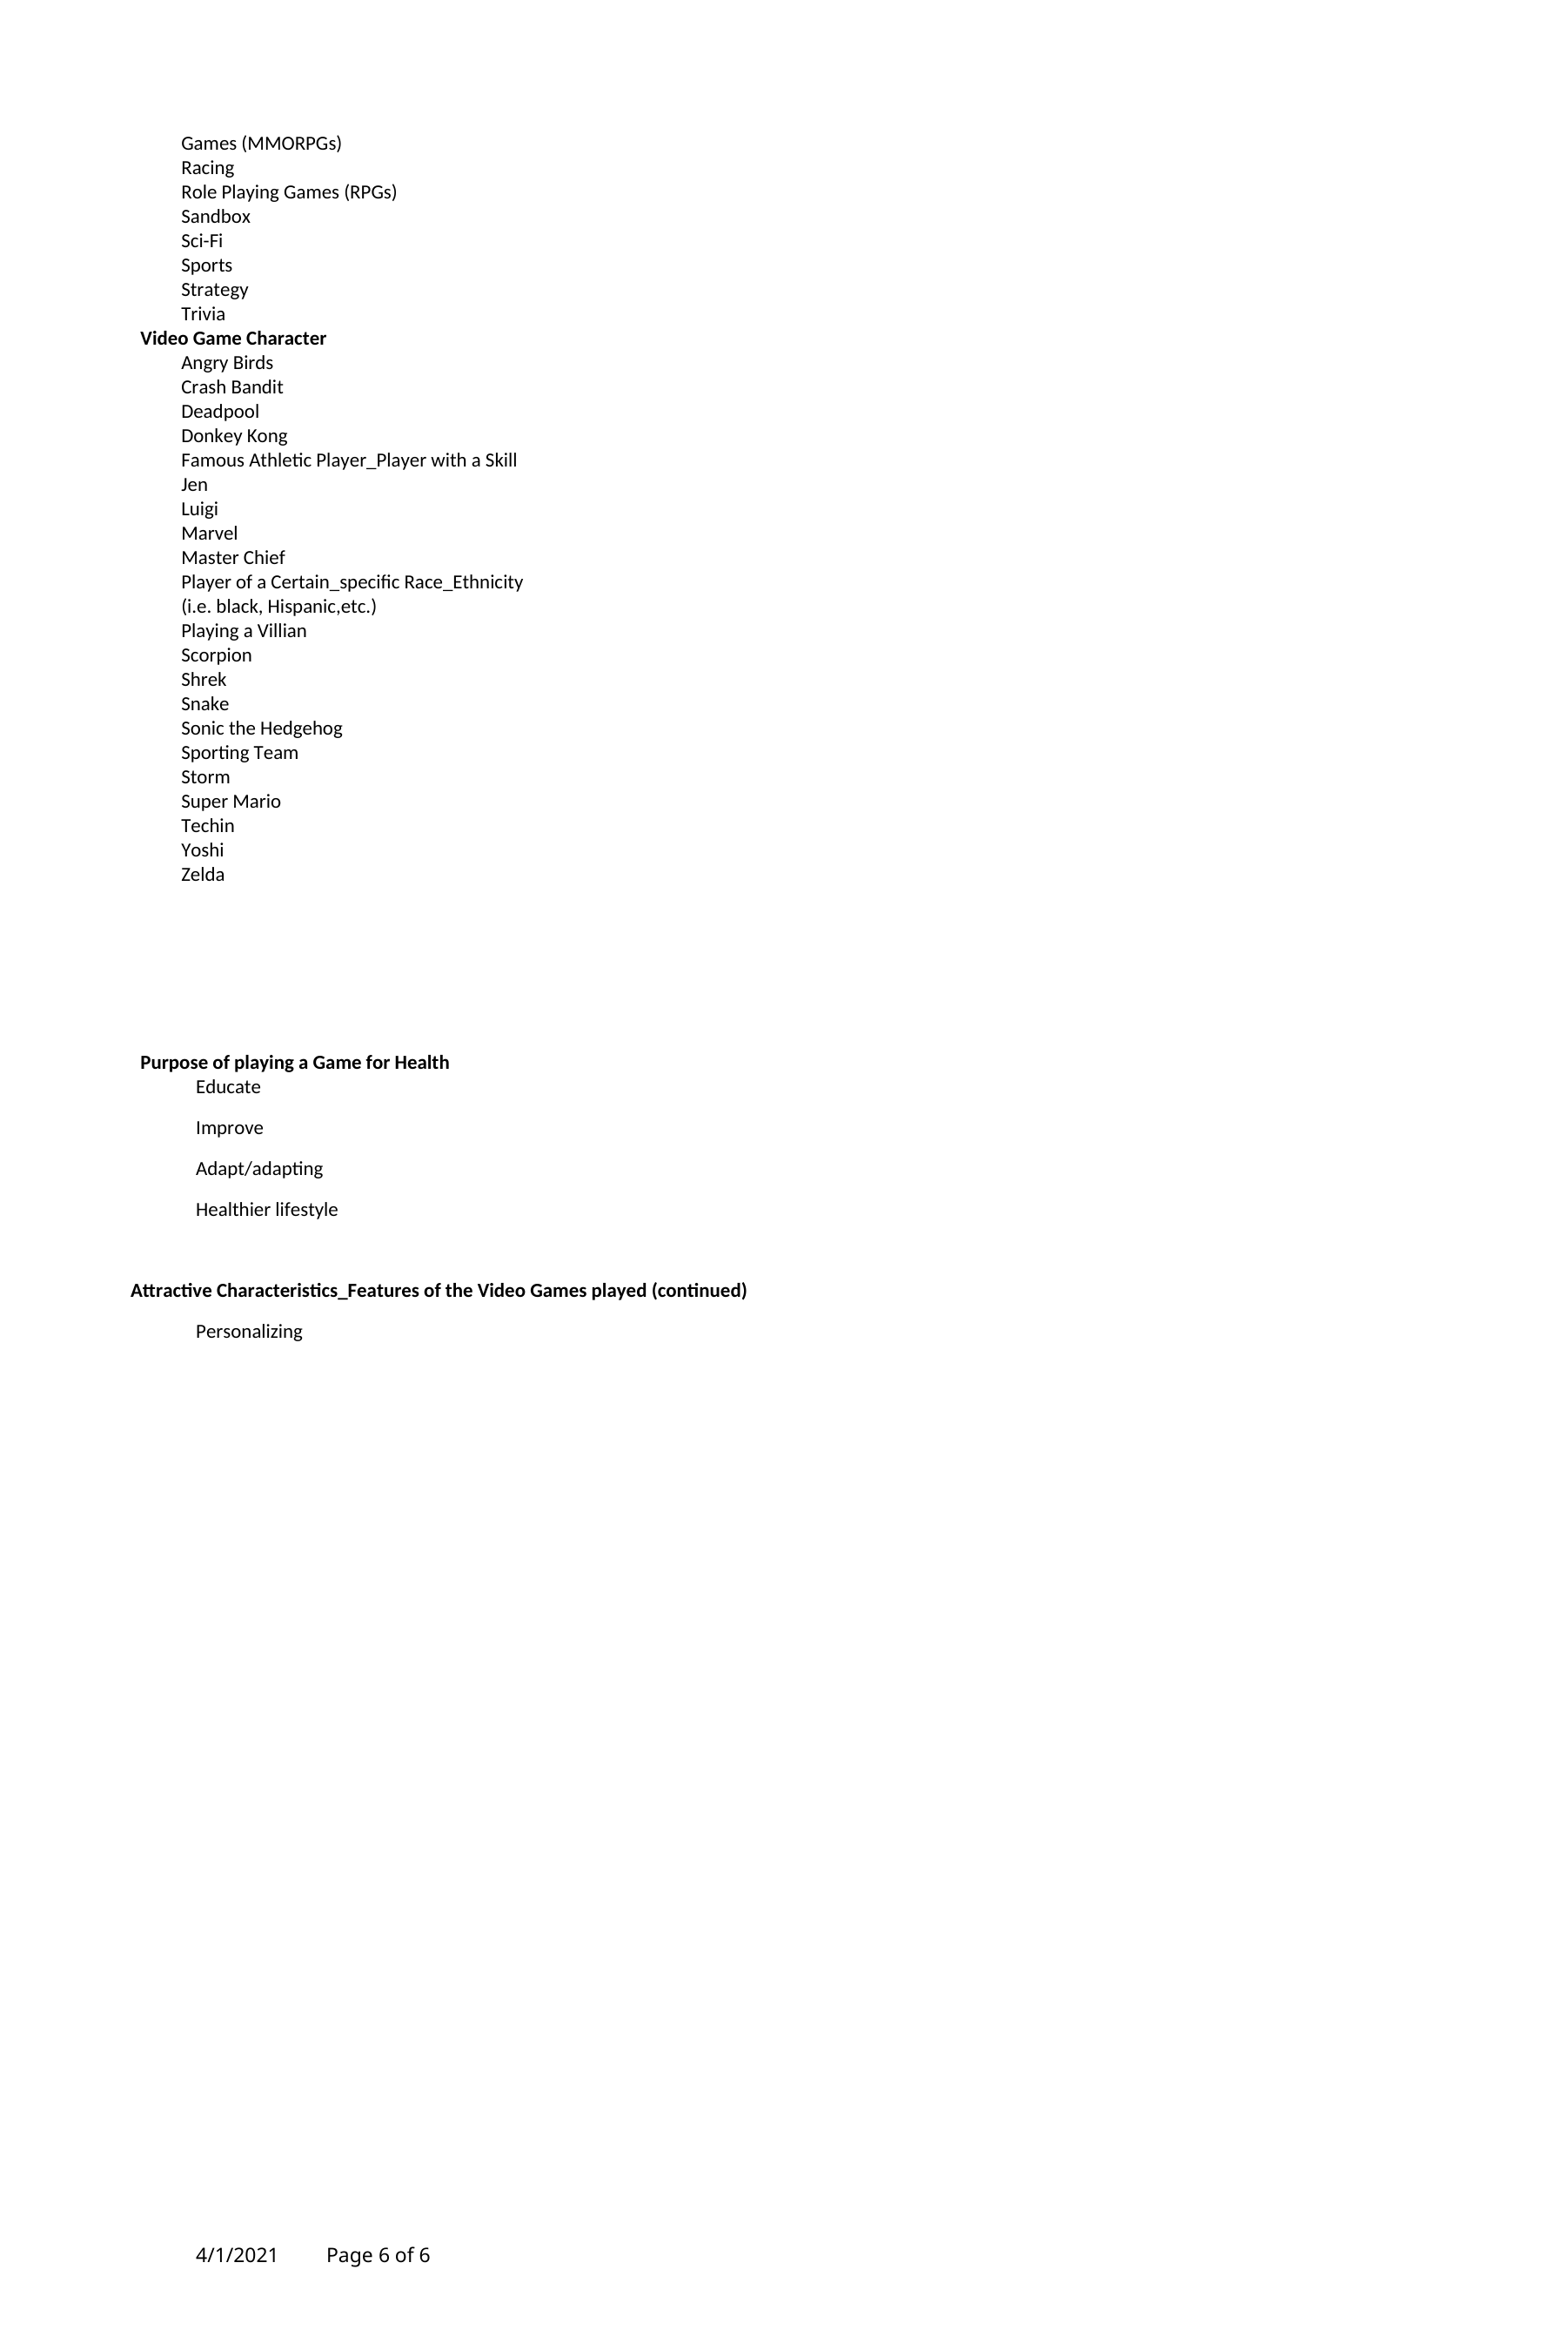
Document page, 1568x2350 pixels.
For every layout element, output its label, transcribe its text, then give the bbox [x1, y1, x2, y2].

table_cell Crash Bandit [131, 374, 535, 399]
table_cell Jen [131, 472, 535, 496]
table_cell Donkey Kong [131, 423, 535, 447]
table_cell Scorpion [131, 643, 535, 667]
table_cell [131, 131, 535, 155]
table_cell Yoshi [131, 838, 535, 863]
table_cell Techin [131, 814, 535, 838]
table_cell Player of a Certain_specific Race_Ethnicity (i.e. black, Hispanic,etc.) [131, 569, 535, 618]
table_cell Storm [131, 765, 535, 789]
table_cell Angry Birds [131, 350, 535, 374]
table_cell Master Chief [131, 545, 535, 569]
table_cell Racing [131, 155, 535, 179]
table_cell Super Mario [131, 789, 535, 813]
text Adapt/adapting [131, 1156, 1437, 1180]
text Educate [131, 1074, 1437, 1098]
table_cell Snake [131, 692, 535, 715]
table_cell Strategy [131, 277, 535, 301]
table_cell Sports [131, 252, 535, 277]
text Attractive Characteristics_Features of the Video Games played (continued) [131, 1278, 1437, 1303]
table_cell Sporting Team [131, 741, 535, 764]
text Healthier lifestyle [131, 1197, 1437, 1221]
text Improve [131, 1115, 1437, 1139]
table_cell Luigi [131, 496, 535, 520]
table_cell Sonic the Hedgehog [131, 715, 535, 741]
text Personalizing [131, 1319, 1437, 1343]
table_cell Sci-Fi [131, 228, 535, 252]
table_cell Sandbox [131, 204, 535, 228]
table_cell Marvel [131, 520, 535, 545]
table_cell Video Game Character [131, 326, 535, 350]
table_cell Shrek [131, 667, 535, 691]
table_cell Trivia [131, 301, 535, 326]
table_cell Deadpool [131, 399, 535, 423]
table_cell Playing a Villian [131, 618, 535, 642]
table_header Purpose of playing a Game for Health [131, 1050, 535, 1074]
table_cell Zelda [131, 863, 535, 887]
table_cell Role Playing Games (RPGs) [131, 179, 535, 204]
table_cell Famous Athletic Player_Player with a Skill [131, 447, 535, 472]
